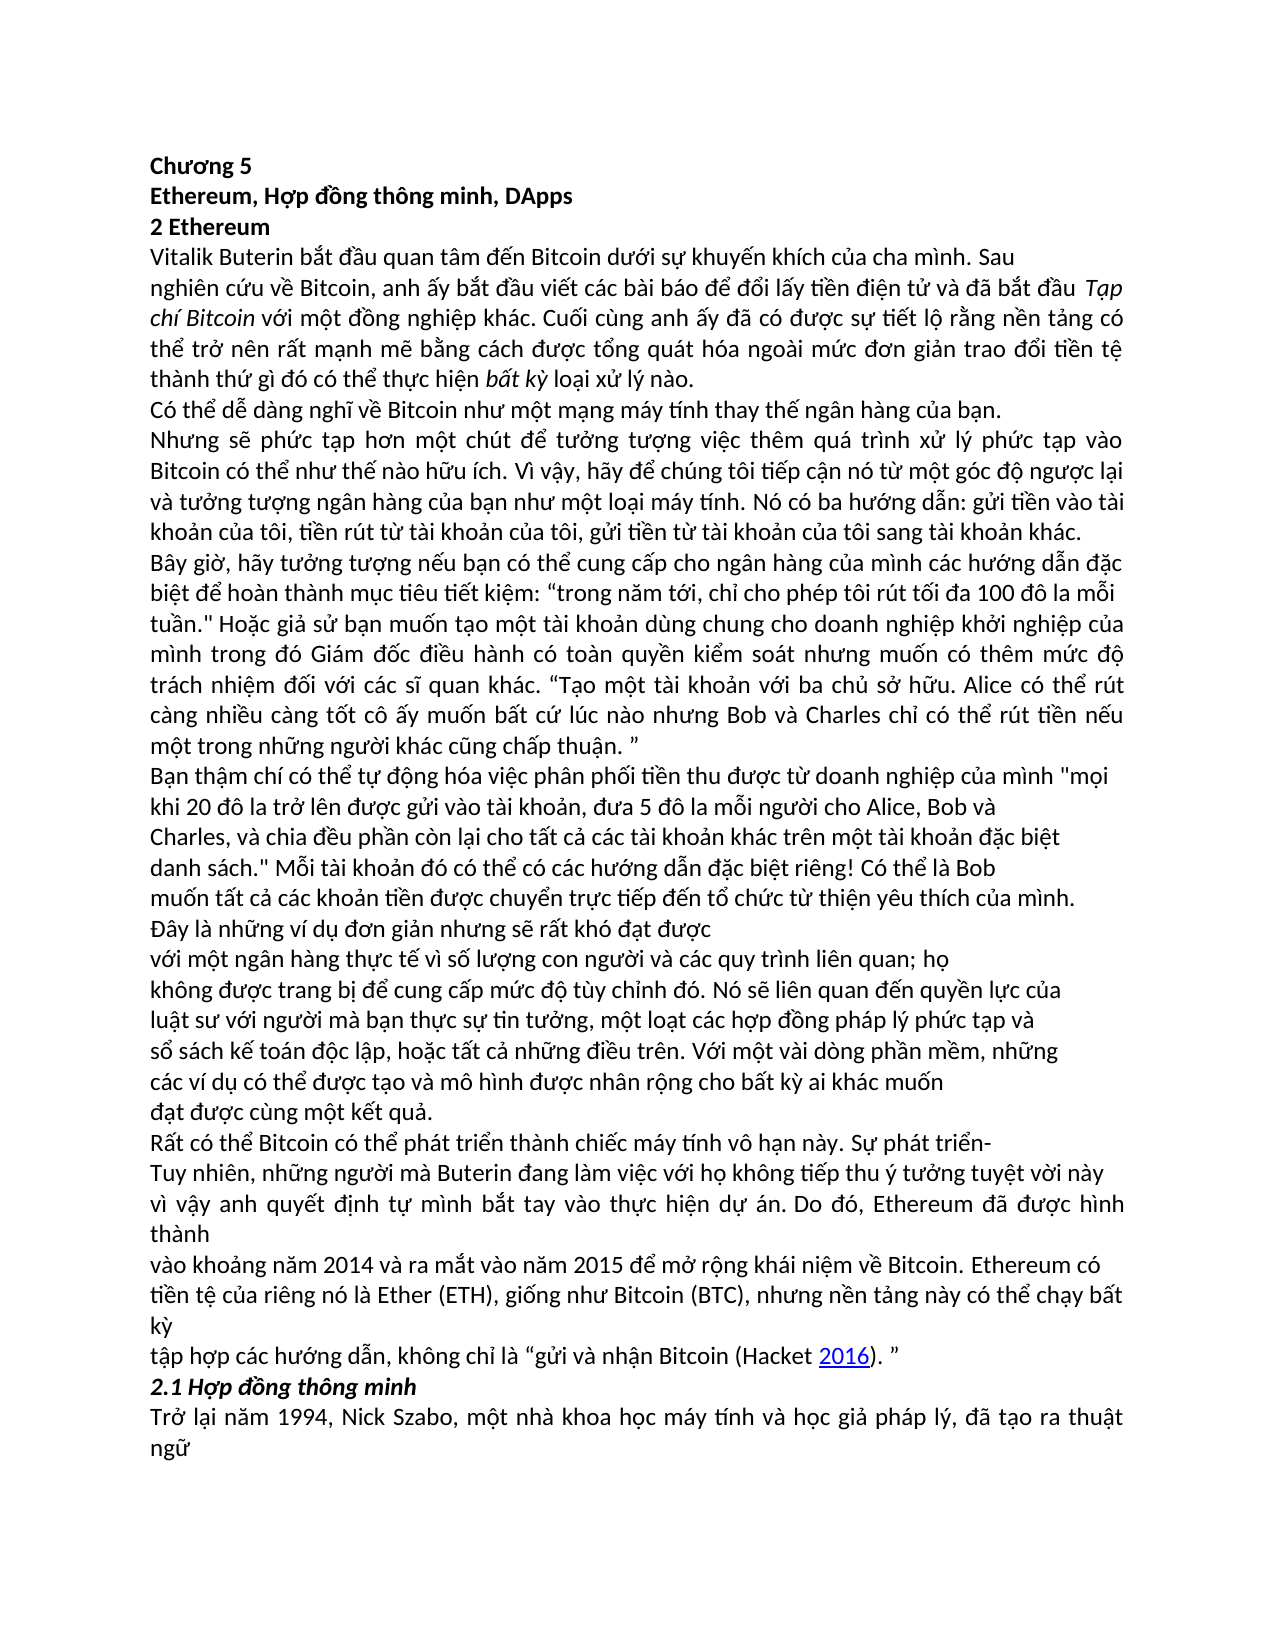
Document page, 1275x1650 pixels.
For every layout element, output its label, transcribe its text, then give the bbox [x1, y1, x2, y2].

text Rất có thể Bitcoin có thể phát triển thành chiếc máy tính vô hạn này. Sự phát triển- [150, 1127, 1125, 1157]
text không được trang bị để cung cấp mức độ tùy chỉnh đó. Nó sẽ liên quan đến quyền lực của [150, 974, 1125, 1004]
text 2.1 Hợp đồng thông minh [150, 1371, 1125, 1401]
text khi 20 đô la trở lên được gửi vào tài khoản, đưa 5 đô la mỗi người cho Alice, Bob và [150, 791, 1125, 821]
text Chương 5 [150, 150, 1125, 181]
text các ví dụ có thể được tạo và mô hình được nhân rộng cho bất kỳ ai khác muốn [150, 1066, 1125, 1096]
text muốn tất cả các khoản tiền được chuyển trực tiếp đến tổ chức từ thiện yêu thích của mình. [150, 882, 1125, 913]
text vì vậy anh quyết định tự mình bắt tay vào thực hiện dự án. Do đó, Ethereum đã được hình thành [150, 1188, 1125, 1249]
text Bạn thậm chí có thể tự động hóa việc phân phối tiền thu được từ doanh nghiệp của mình "mọi [150, 760, 1125, 791]
text sổ sách kế toán độc lập, hoặc tất cả những điều trên. Với một vài dòng phần mềm, những [150, 1035, 1125, 1066]
text nghiên cứu về Bitcoin, anh ấy bắt đầu viết các bài báo để đổi lấy tiền điện tử và đã bắt đầu Tạp chí Bitcoin với một đồng nghiệp khác. Cuối cùng anh ấy đã có được sự tiết lộ rằng nền tảng có thể trở nên rất mạnh mẽ bằng cách được tổng quát hóa ngoài mức đơn giản trao đổi tiền tệ thành thứ gì đó có thể thực hiện bất kỳ loại xử lý nào. [150, 272, 1125, 394]
text danh sách." Mỗi tài khoản đó có thể có các hướng dẫn đặc biệt riêng! Có thể là Bob [150, 852, 1125, 882]
text tập hợp các hướng dẫn, không chỉ là “gửi và nhận Bitcoin (Hacket 2016). ” [150, 1340, 1125, 1371]
text Bây giờ, hãy tưởng tượng nếu bạn có thể cung cấp cho ngân hàng của mình các hướng dẫn đặc biệt để hoàn thành mục tiêu tiết kiệm: “trong năm tới, chỉ cho phép tôi rút tối đa 100 đô la mỗi [150, 547, 1125, 608]
text Có thể dễ dàng nghĩ về Bitcoin như một mạng máy tính thay thế ngân hàng của bạn. [150, 394, 1125, 425]
text 2 Ethereum [150, 211, 1125, 242]
text tuần." Hoặc giả sử bạn muốn tạo một tài khoản dùng chung cho doanh nghiệp khởi nghiệp của mình trong đó Giám đốc điều hành có toàn quyền kiểm soát nhưng muốn có thêm mức độ trách nhiệm đối với các sĩ quan khác. “Tạo một tài khoản với ba chủ sở hữu. Alice có thể rút càng nhiều càng tốt cô ấy muốn bất cứ lúc nào nhưng Bob và Charles chỉ có thể rút tiền nếu một trong những người khác cũng chấp thuận. ” [150, 608, 1125, 760]
text Đây là những ví dụ đơn giản nhưng sẽ rất khó đạt được [150, 913, 1125, 943]
text Nhưng sẽ phức tạp hơn một chút để tưởng tượng việc thêm quá trình xử lý phức tạp vào Bitcoin có thể như thế nào hữu ích. Vì vậy, hãy để chúng tôi tiếp cận nó từ một góc độ ngược lại và tưởng tượng ngân hàng của bạn như một loại máy tính. Nó có ba hướng dẫn: gửi tiền vào tài khoản của tôi, tiền rút từ tài khoản của tôi, gửi tiền từ tài khoản của tôi sang tài khoản khác. [150, 425, 1125, 547]
text Ethereum, Hợp đồng thông minh, DApps [150, 181, 1125, 211]
text đạt được cùng một kết quả. [150, 1096, 1125, 1127]
text Charles, và chia đều phần còn lại cho tất cả các tài khoản khác trên một tài khoản đặc biệt [150, 821, 1125, 852]
text với một ngân hàng thực tế vì số lượng con người và các quy trình liên quan; họ [150, 943, 1125, 974]
text tiền tệ của riêng nó là Ether (ETH), giống như Bitcoin (BTC), nhưng nền tảng này có thể chạy bất kỳ [150, 1279, 1125, 1340]
text Trở lại năm 1994, Nick Szabo, một nhà khoa học máy tính và học giả pháp lý, đã tạo ra thuật ngữ [150, 1401, 1125, 1462]
text luật sư với người mà bạn thực sự tin tưởng, một loạt các hợp đồng pháp lý phức tạp và [150, 1004, 1125, 1035]
text Vitalik Buterin bắt đầu quan tâm đến Bitcoin dưới sự khuyến khích của cha mình. Sau [150, 242, 1125, 272]
text Tuy nhiên, những người mà Buterin đang làm việc với họ không tiếp thu ý tưởng tuyệt vời này [150, 1157, 1125, 1188]
text vào khoảng năm 2014 và ra mắt vào năm 2015 để mở rộng khái niệm về Bitcoin. Ethereum có [150, 1249, 1125, 1279]
